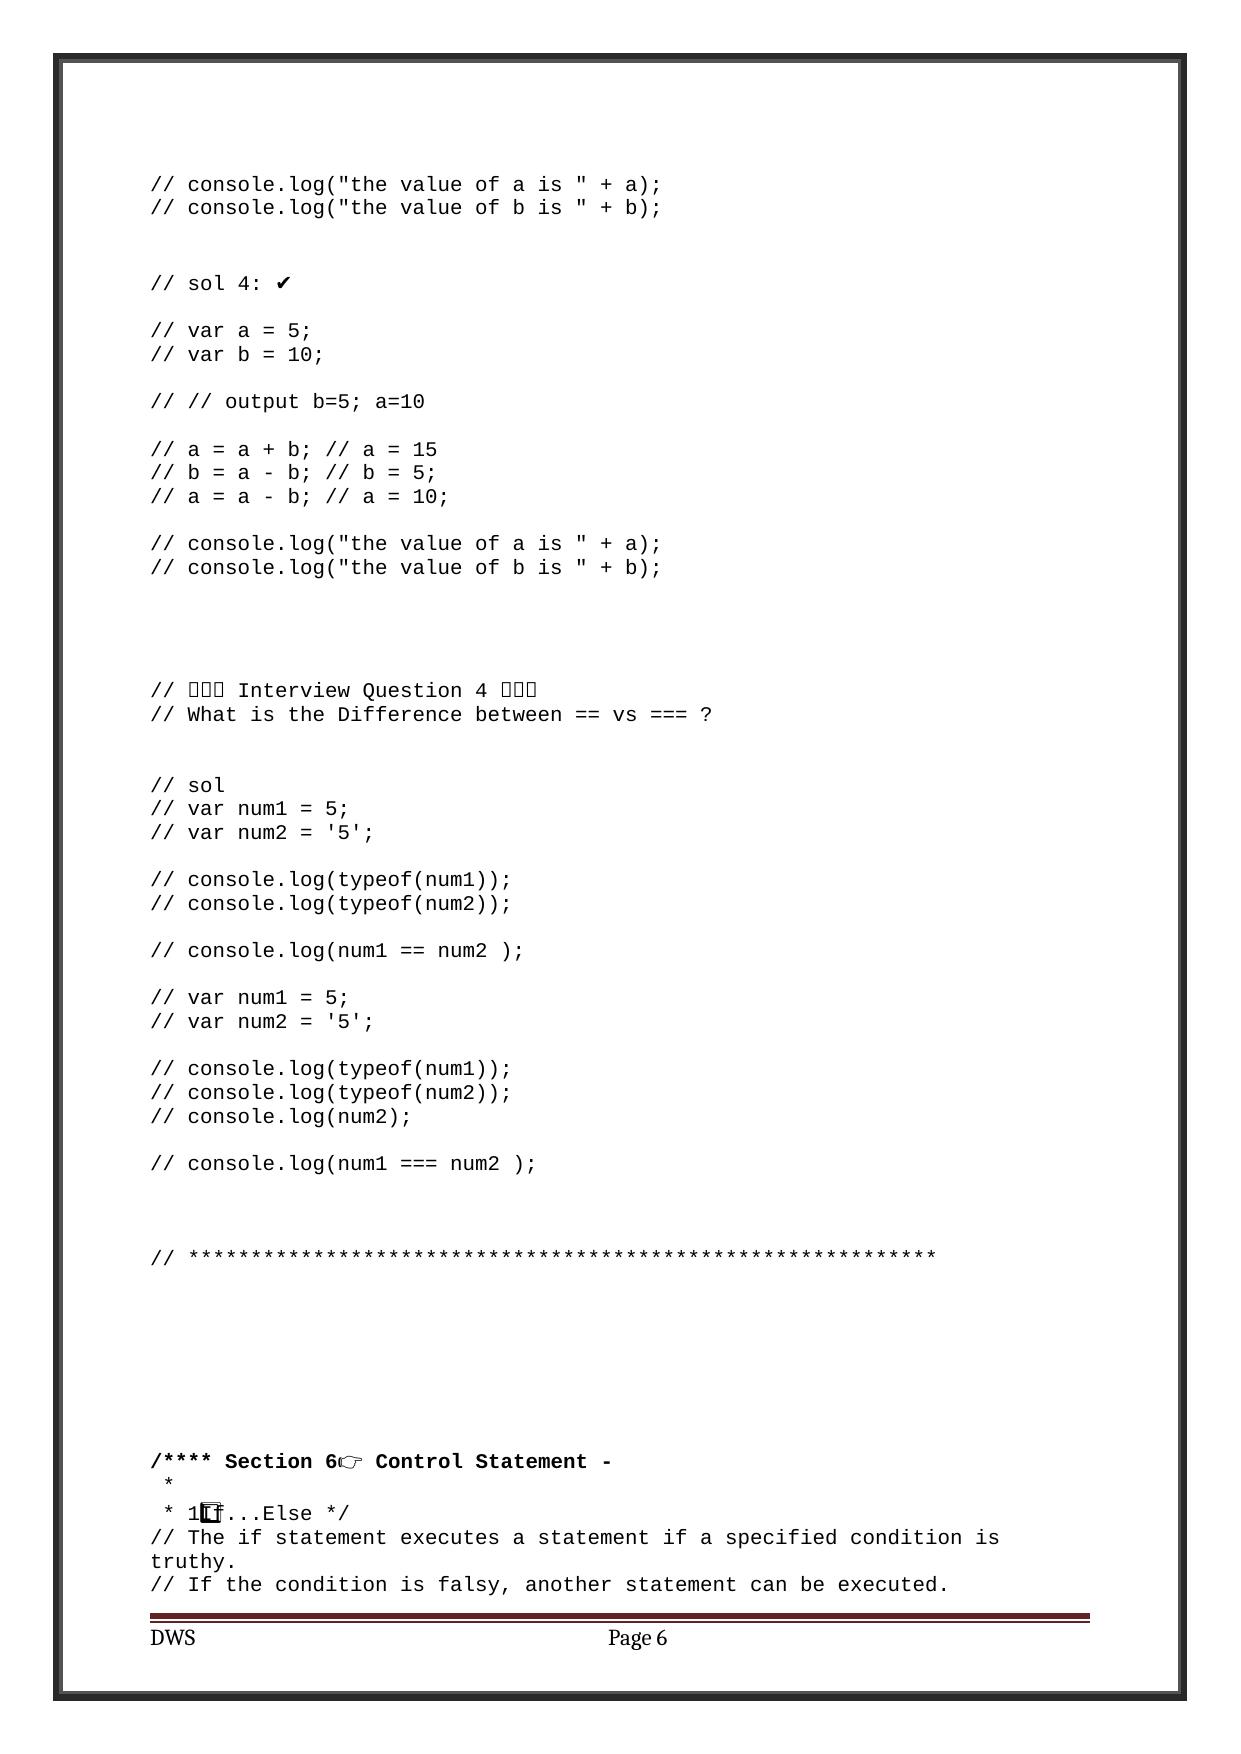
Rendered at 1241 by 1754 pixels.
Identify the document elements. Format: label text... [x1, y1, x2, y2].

text * 1️⃣If...Else */ [150, 1498, 1090, 1527]
text // // output b=5; a=10 [150, 391, 1090, 415]
text // console.log("the value of a is " + a); [150, 533, 1090, 557]
text // console.log("the value of a is " + a); [150, 174, 1090, 197]
text // sol [150, 774, 1090, 798]
text // console.log("the value of b is " + b); [150, 557, 1090, 581]
text * [150, 1475, 1090, 1498]
text // console.log(typeof(num2)); [150, 893, 1090, 916]
text // var b = 10; [150, 344, 1090, 368]
text // a = a - b; // a = 10; [150, 486, 1090, 509]
text // a = a + b; // a = 15 [150, 439, 1090, 462]
text // console.log(typeof(num2)); [150, 1082, 1090, 1106]
text // console.log(num1 == num2 ); [150, 940, 1090, 964]
text // 🙋‍👨‍🏫 Interview Question 4 🙋‍👨‍🏫 [150, 675, 1090, 704]
text // var num2 = '5'; [150, 1011, 1090, 1035]
text // var num1 = 5; [150, 987, 1090, 1011]
text // The if statement executes a statement if a specified condition is truthy. [150, 1527, 1090, 1574]
text // b = a - b; // b = 5; [150, 462, 1090, 486]
text // console.log("the value of b is " + b); [150, 197, 1090, 221]
text // console.log(typeof(num1)); [150, 869, 1090, 893]
text // console.log(num2); [150, 1106, 1090, 1129]
text // console.log(typeof(num1)); [150, 1058, 1090, 1082]
text // var a = 5; [150, 320, 1090, 344]
text // console.log(num1 === num2 ); [150, 1153, 1090, 1177]
text // If the condition is falsy, another statement can be executed. [150, 1574, 1090, 1598]
text // var num2 = '5'; [150, 822, 1090, 846]
text // sol 4: ✔ [150, 268, 1090, 297]
text // What is the Difference between == vs === ? [150, 704, 1090, 727]
text // var num1 = 5; [150, 798, 1090, 822]
text /**** Section 6👉 Control Statement - [150, 1446, 1090, 1475]
text // ************************************************************ [150, 1247, 1090, 1271]
